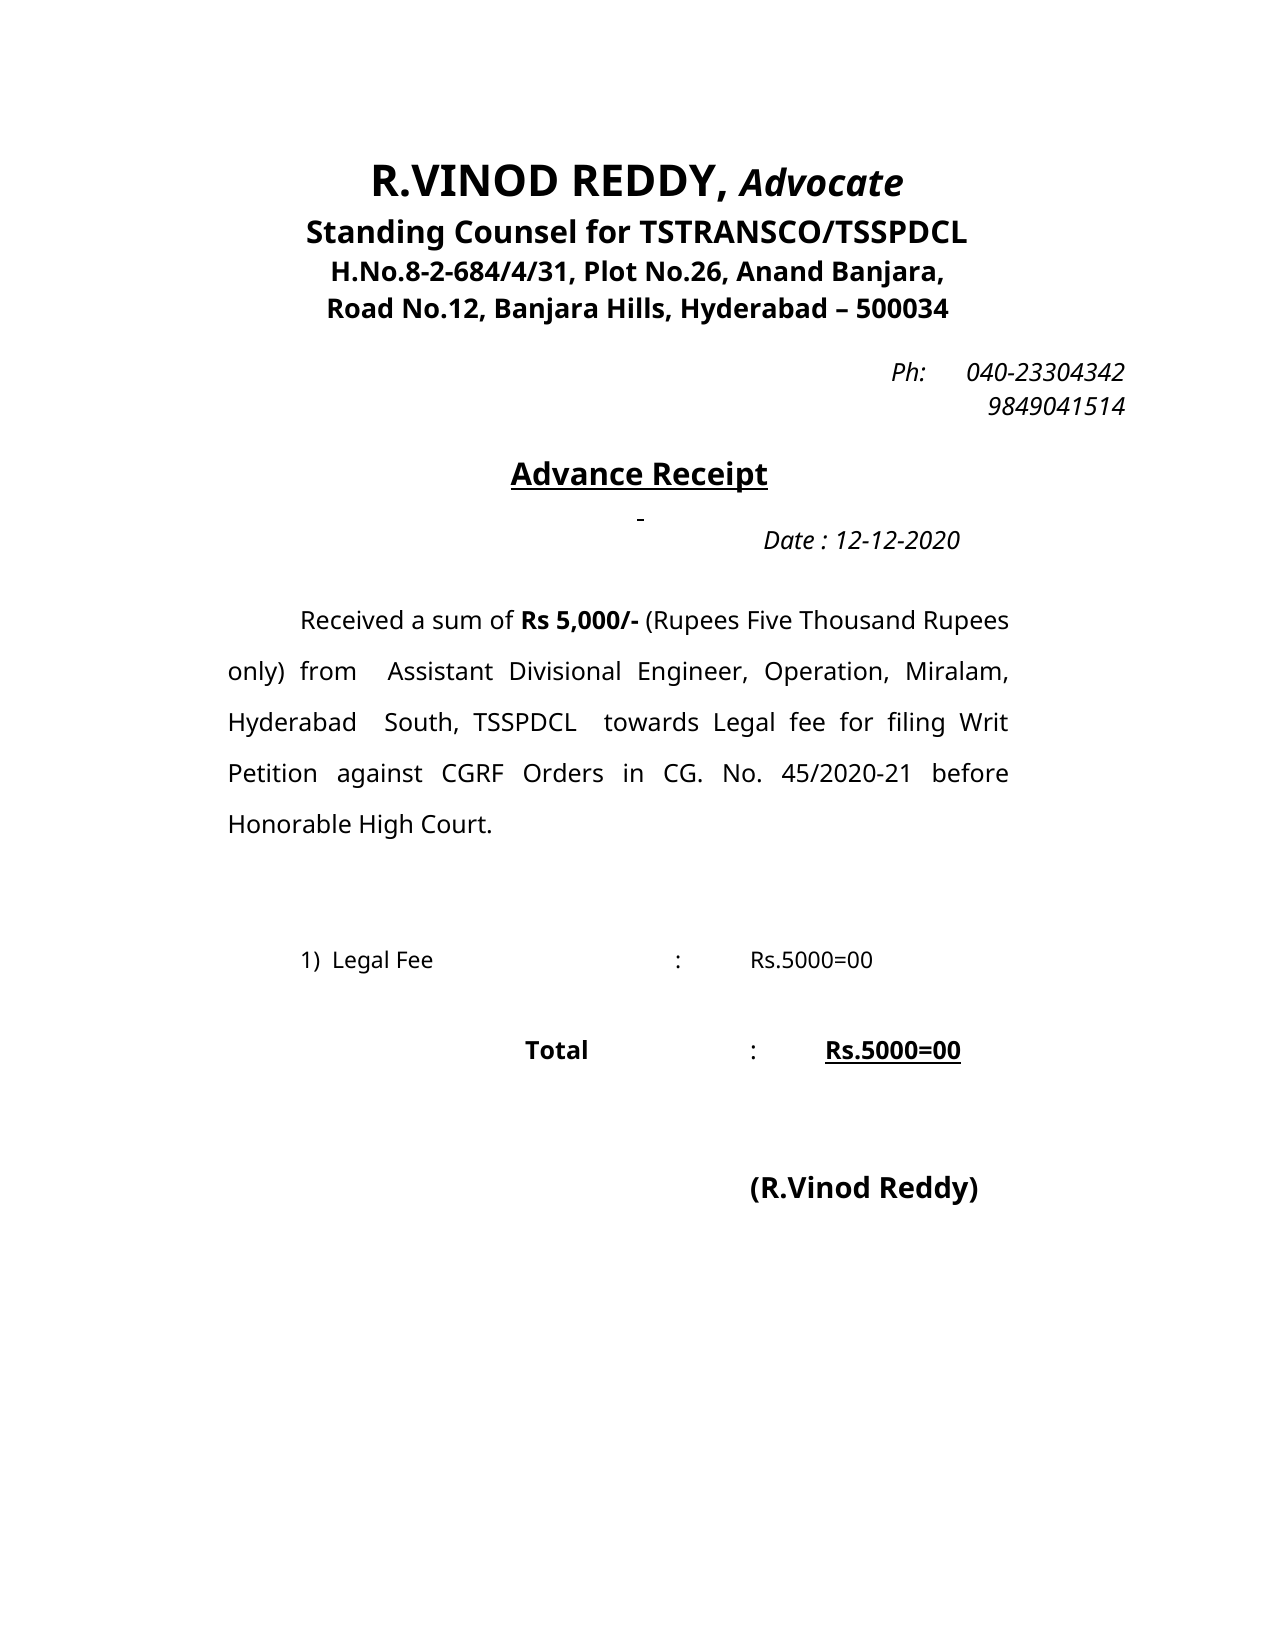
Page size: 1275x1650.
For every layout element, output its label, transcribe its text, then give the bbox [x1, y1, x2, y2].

text Advance Receipt [150, 452, 1128, 494]
text H.No.8-2-684/4/31, Plot No.26, Anand Banjara, [150, 252, 1125, 289]
text Road No.12, Banjara Hills, Hyderabad – 500034 [150, 289, 1125, 326]
text Ph: 040-23304342 [150, 355, 1125, 389]
text (R.Vinod Reddy) [677, 1168, 1128, 1207]
text R.VINOD REDDY, Advocate [227, 150, 1047, 209]
text 9849041514 [150, 389, 1125, 423]
text Date : 12-12-2020 [227, 523, 1047, 557]
text Received a sum of Rs 5,000/- (Rupees Five Thousand Rupees only) from Assistant Divisional Engineer, Operation, Miralam, Hyderabad South, TSSPDCL towards Legal fee for filing Writ Petition against CGRF Orders in CG. No. 45/2020-21 before Honorable High Court. [227, 603, 1010, 841]
text Standing Counsel for TSTRANSCO/TSSPDCL [227, 209, 1047, 252]
text Total : Rs.5000=00 [150, 1033, 1128, 1067]
text 1) Legal Fee : Rs.5000=00 [150, 944, 1128, 975]
